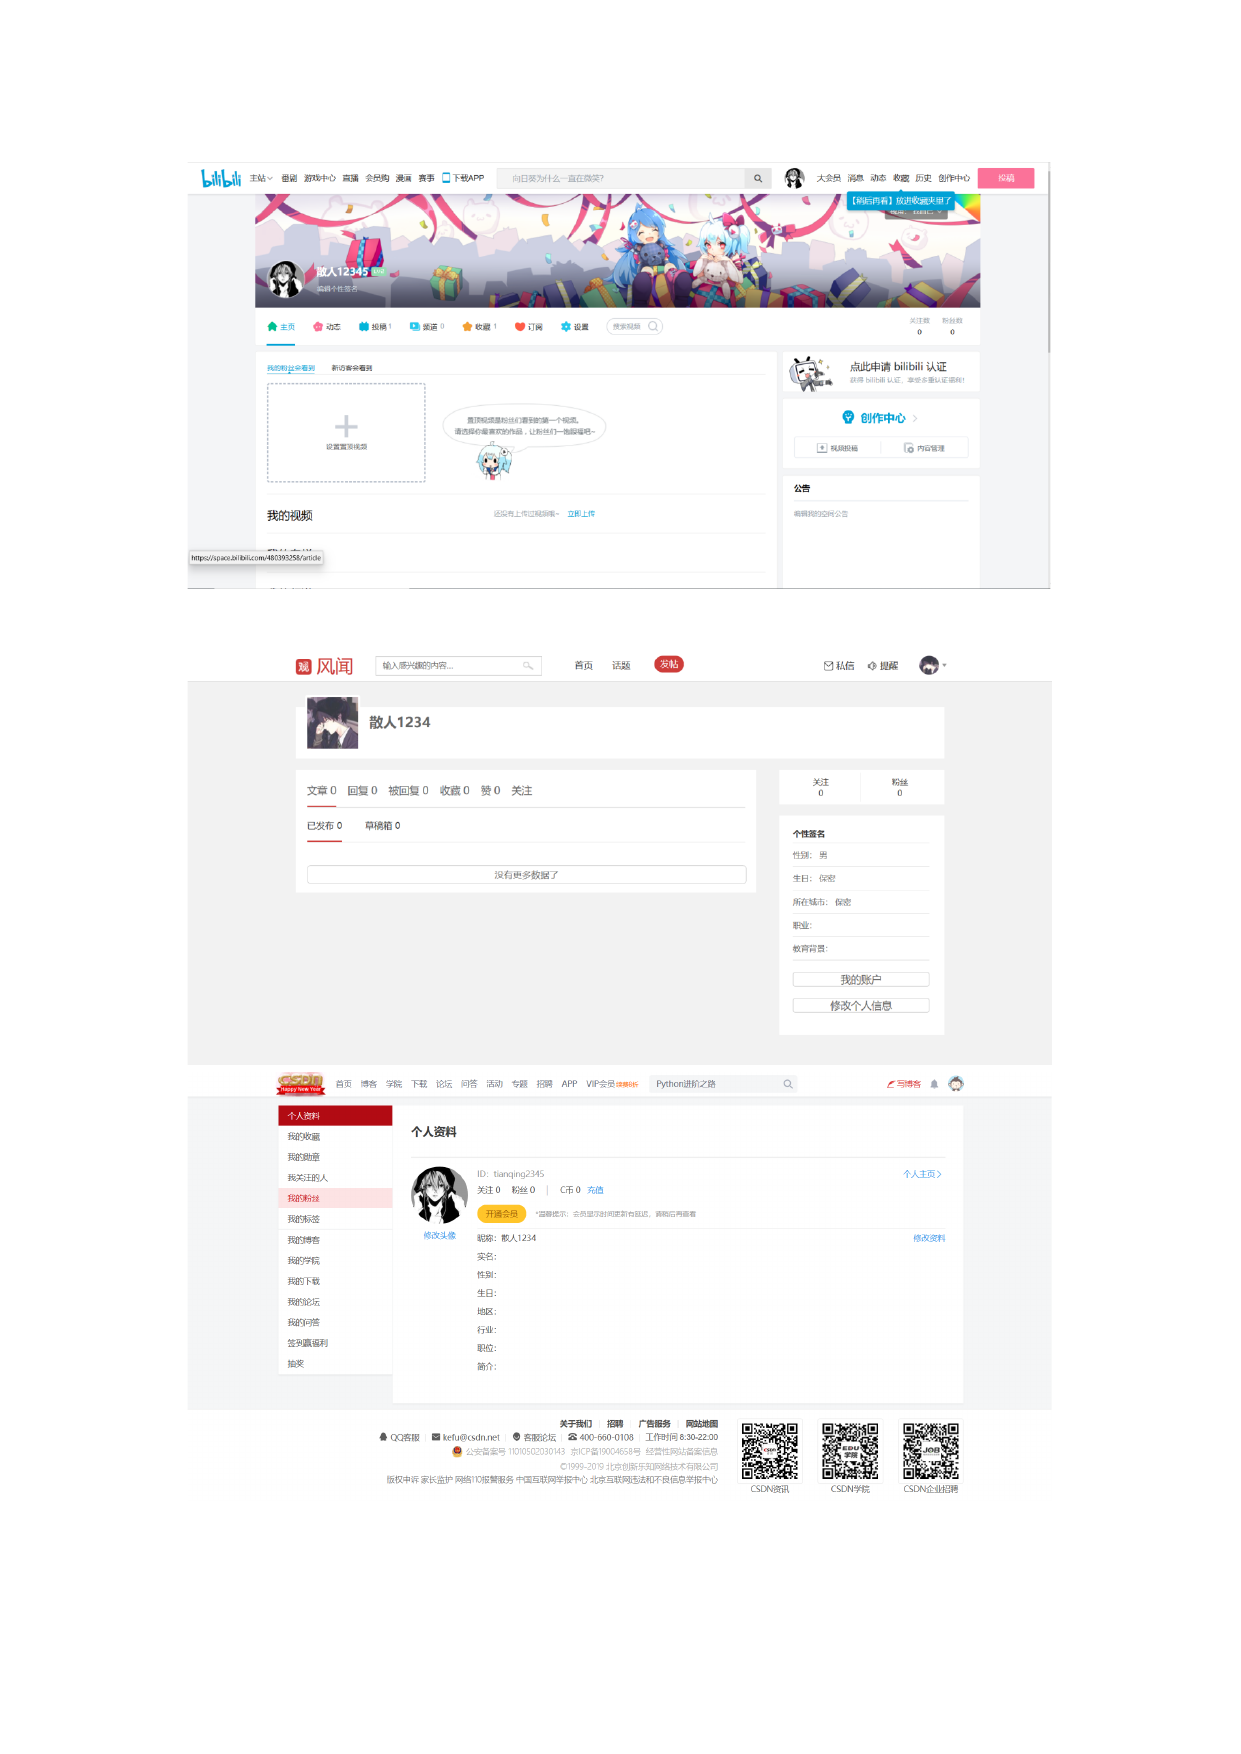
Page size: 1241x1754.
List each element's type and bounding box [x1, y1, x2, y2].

picture [187, 1072, 1052, 1501]
picture [187, 649, 1052, 1065]
picture [187, 162, 1051, 589]
